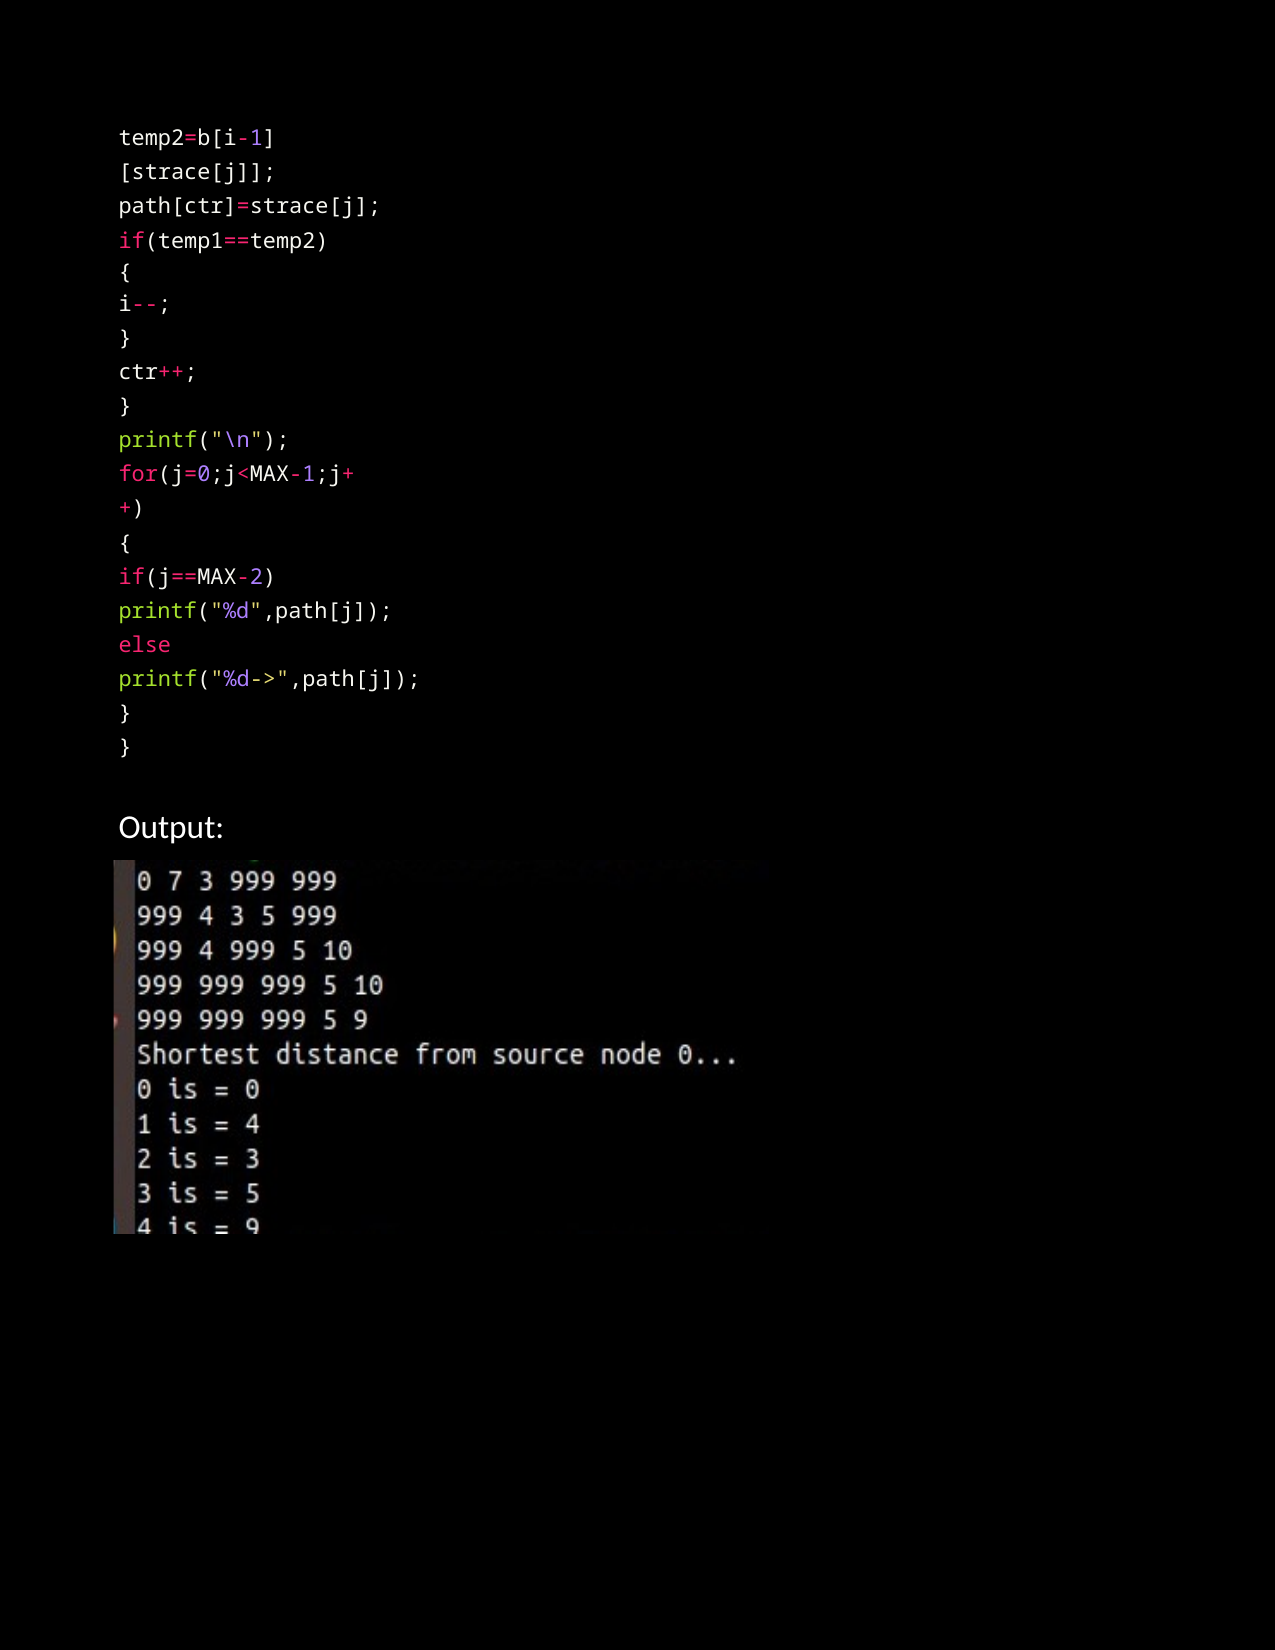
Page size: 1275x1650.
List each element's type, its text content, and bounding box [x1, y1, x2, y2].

text printf("%d",path[j]); else [118, 594, 408, 658]
text } [118, 322, 1275, 352]
text ctr++; [118, 356, 1275, 386]
text temp2=b[i-1][strace[j]]; path[ctr]=strace[j]; if(temp1==temp2) [118, 122, 409, 254]
text if(j==MAX-2) [118, 561, 1275, 590]
text Output: [118, 806, 1275, 847]
text } [118, 697, 1275, 727]
text } [118, 390, 1275, 420]
text printf("%d->",path[j]); [118, 663, 1275, 693]
picture [113, 860, 769, 1234]
text { [118, 259, 1275, 284]
text i--; [118, 288, 1275, 318]
text printf("\n"); for(j=0;j<MAX-1;j++) [118, 424, 359, 522]
text } [118, 731, 1275, 761]
text { [118, 527, 1275, 557]
